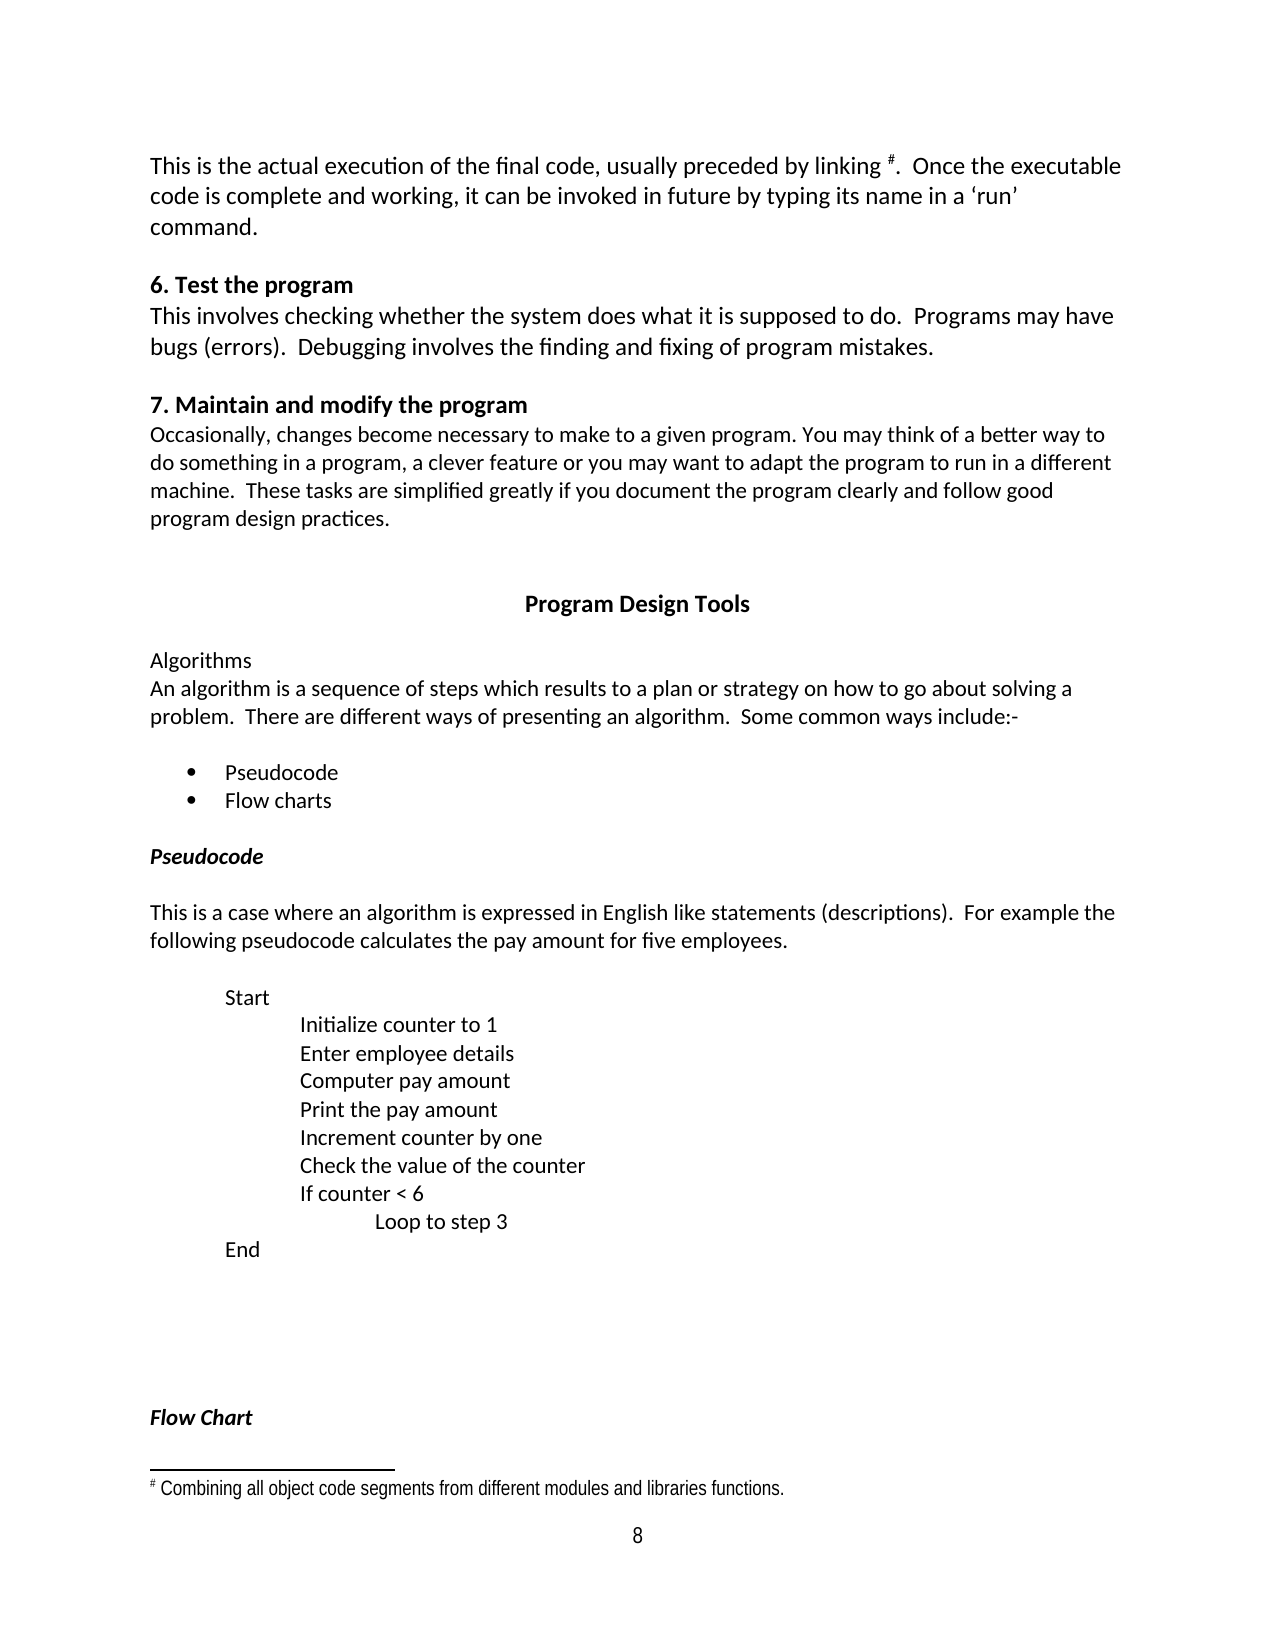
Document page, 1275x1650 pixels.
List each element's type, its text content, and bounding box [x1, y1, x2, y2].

text Flow Chart [150, 1403, 1125, 1431]
text Occasionally, changes become necessary to make to a given program. You may think of a better way to do something in a program, a clever feature or you may want to adapt the program to run in a different machine. These tasks are simplified greatly if you document the program clearly and follow good program design practices. [150, 420, 1125, 532]
text Pseudocode [150, 842, 1125, 871]
list Flow charts [187, 786, 1125, 814]
text This is a case where an algorithm is expressed in English like statements (descriptions). For example the following pseudocode calculates the pay amount for five employees. [150, 898, 1125, 954]
text Print the pay amount [150, 1095, 1125, 1123]
text If counter < 6 [150, 1179, 1125, 1207]
text This involves checking whether the system does what it is supposed to do. Programs may have bugs (errors). Debugging involves the finding and fixing of program mistakes. [150, 300, 1125, 361]
text 7. Maintain and modify the program [150, 389, 1125, 420]
list Pseudocode [187, 758, 1125, 786]
text Algorithms [150, 646, 1125, 674]
text An algorithm is a sequence of steps which results to a plan or strategy on how to go about solving a problem. There are different ways of presenting an algorithm. Some common ways include:- [150, 674, 1125, 730]
text 6. Test the program [150, 269, 1125, 300]
text Loop to step 3 [150, 1207, 1125, 1235]
text Check the value of the counter [150, 1151, 1125, 1179]
text Start [150, 983, 1125, 1011]
text Enter employee details [150, 1039, 1125, 1067]
text This is the actual execution of the final code, usually preceded by linking #. Once the executable code is complete and working, it can be invoked in future by typing its name in a ‘run’ command. [150, 150, 1125, 242]
text Increment counter by one [150, 1123, 1125, 1151]
text Computer pay amount [150, 1067, 1125, 1095]
text Initialize counter to 1 [150, 1011, 1125, 1039]
text End [150, 1235, 1125, 1263]
text Program Design Tools [150, 588, 1125, 618]
